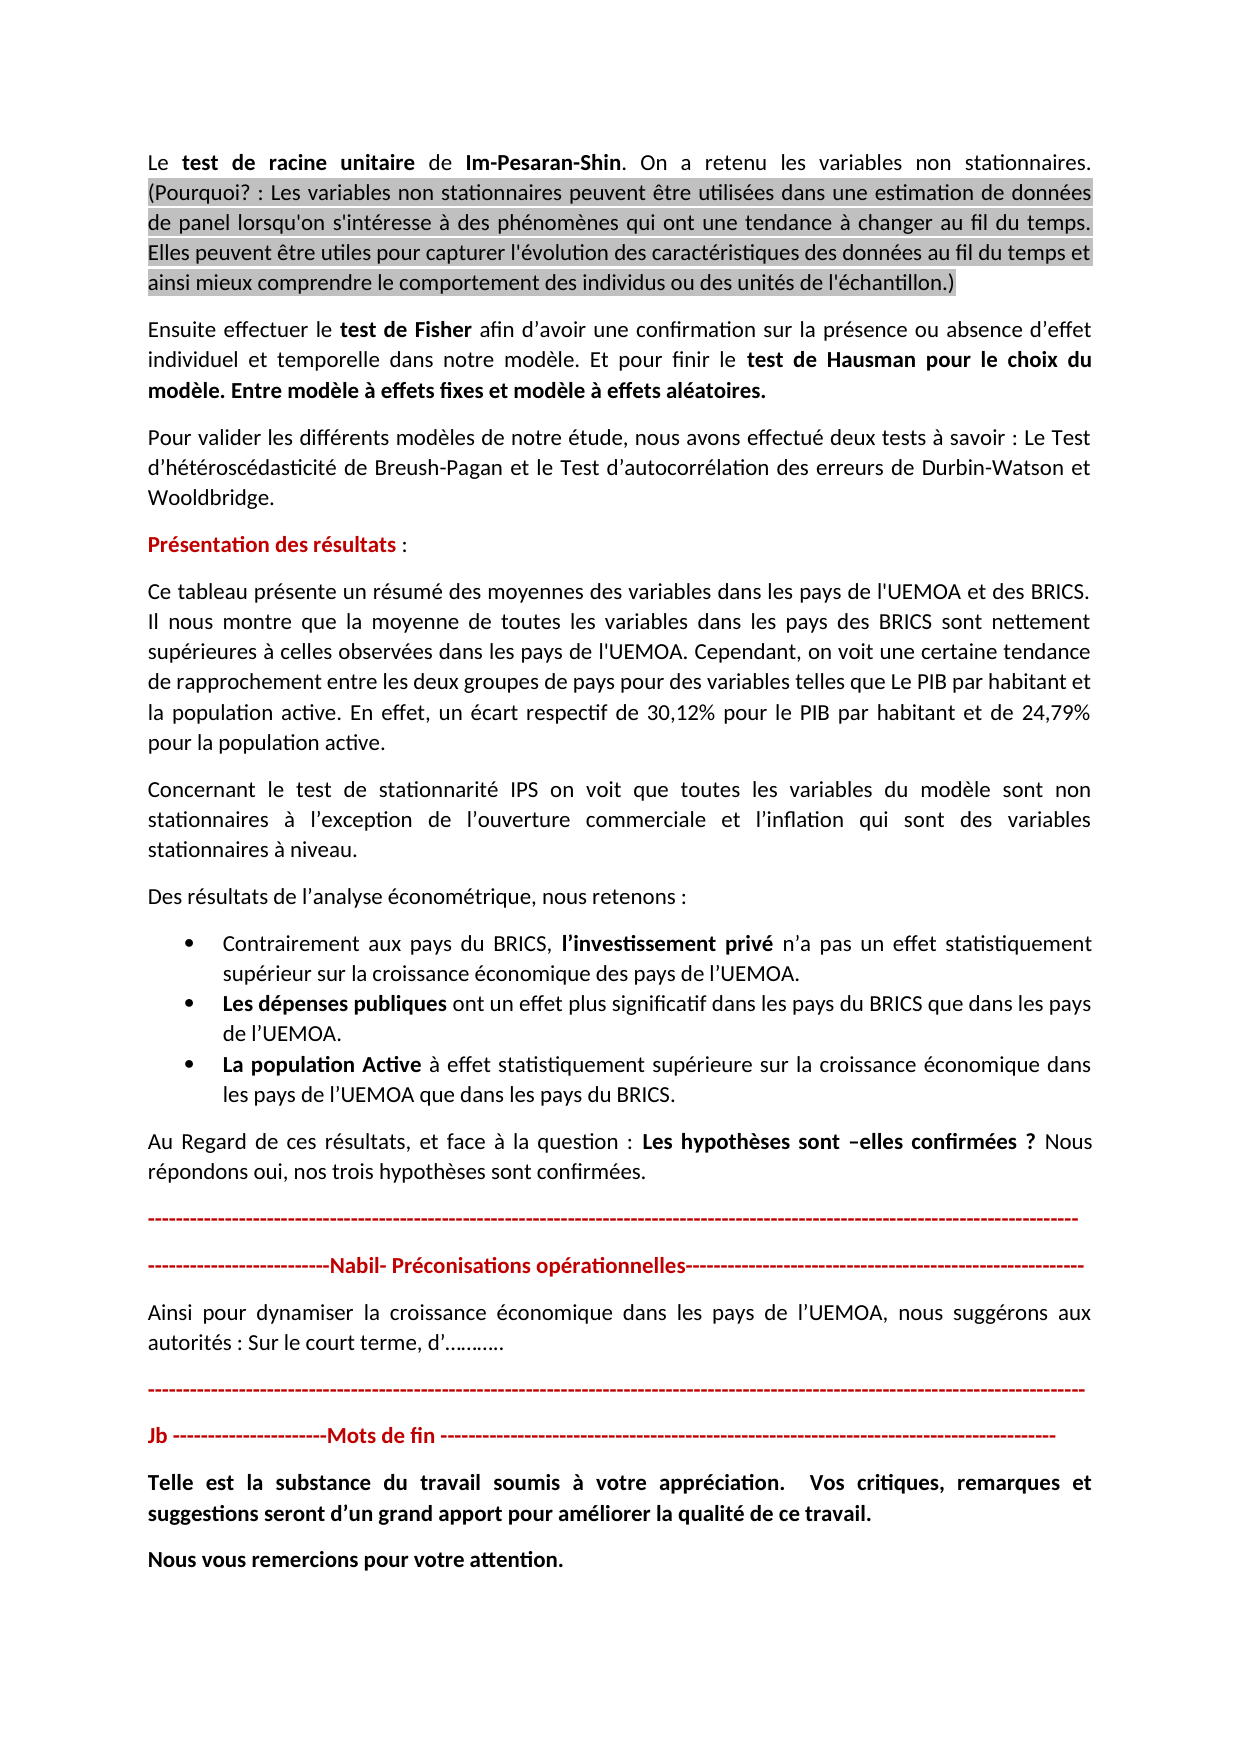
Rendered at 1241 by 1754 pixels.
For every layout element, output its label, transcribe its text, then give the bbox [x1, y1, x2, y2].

text -------------------------------------------------------------------------------------------------------------------------------------- [148, 1375, 1093, 1403]
text --------------------------Nabil- Préconisations opérationnelles--------------------------------------------------------- [148, 1251, 1093, 1279]
text Présentation des résultats : [148, 530, 1093, 558]
list Les dépenses publiques ont un effet plus significatif dans les pays du BRICS que dans les pays de l’UEMOA. [185, 989, 1093, 1047]
text Des résultats de l’analyse économétrique, nous retenons : [148, 882, 1093, 910]
text Ainsi pour dynamiser la croissance économique dans les pays de l’UEMOA, nous suggérons aux autorités : Sur le court terme, d’……….. [148, 1298, 1093, 1356]
text Ensuite effectuer le test de Fisher afin d’avoir une confirmation sur la présence ou absence d’effet individuel et temporelle dans notre modèle. Et pour finir le test de Hausman pour le choix du modèle. Entre modèle à effets fixes et modèle à effets aléatoires. [148, 315, 1093, 404]
text Telle est la substance du travail soumis à votre appréciation. Vos critiques, remarques et suggestions seront d’un grand apport pour améliorer la qualité de ce travail. [148, 1468, 1093, 1527]
text Nous vous remercions pour votre attention. [148, 1546, 1093, 1573]
text Pour valider les différents modèles de notre étude, nous avons effectué deux tests à savoir : Le Test d’hétéroscédasticité de Breush-Pagan et le Test d’autocorrélation des erreurs de Durbin-Watson et Wooldbridge. [148, 423, 1093, 511]
list Contrairement aux pays du BRICS, l’investissement privé n’a pas un effet statistiquement supérieur sur la croissance économique des pays de l’UEMOA. [185, 929, 1093, 987]
text Jb ----------------------Mots de fin ---------------------------------------------------------------------------------------- [148, 1422, 1093, 1449]
list La population Active à effet statistiquement supérieure sur la croissance économique dans les pays de l’UEMOA que dans les pays du BRICS. [185, 1050, 1093, 1108]
text Ce tableau présente un résumé des moyennes des variables dans les pays de l'UEMOA et des BRICS. Il nous montre que la moyenne de toutes les variables dans les pays des BRICS sont nettement supérieures à celles observées dans les pays de l'UEMOA. Cependant, on voit une certaine tendance de rapprochement entre les deux groupes de pays pour des variables telles que Le PIB par habitant et la population active. En effet, un écart respectif de 30,12% pour le PIB par habitant et de 24,79% pour la population active. [148, 577, 1093, 756]
text Au Regard de ces résultats, et face à la question : Les hypothèses sont –elles confirmées ? Nous répondons oui, nos trois hypothèses sont confirmées. [148, 1127, 1093, 1185]
text ------------------------------------------------------------------------------------------------------------------------------------- [148, 1204, 1093, 1232]
text Concernant le test de stationnarité IPS on voit que toutes les variables du modèle sont non stationnaires à l’exception de l’ouverture commerciale et l’inflation qui sont des variables stationnaires à niveau. [148, 775, 1093, 863]
